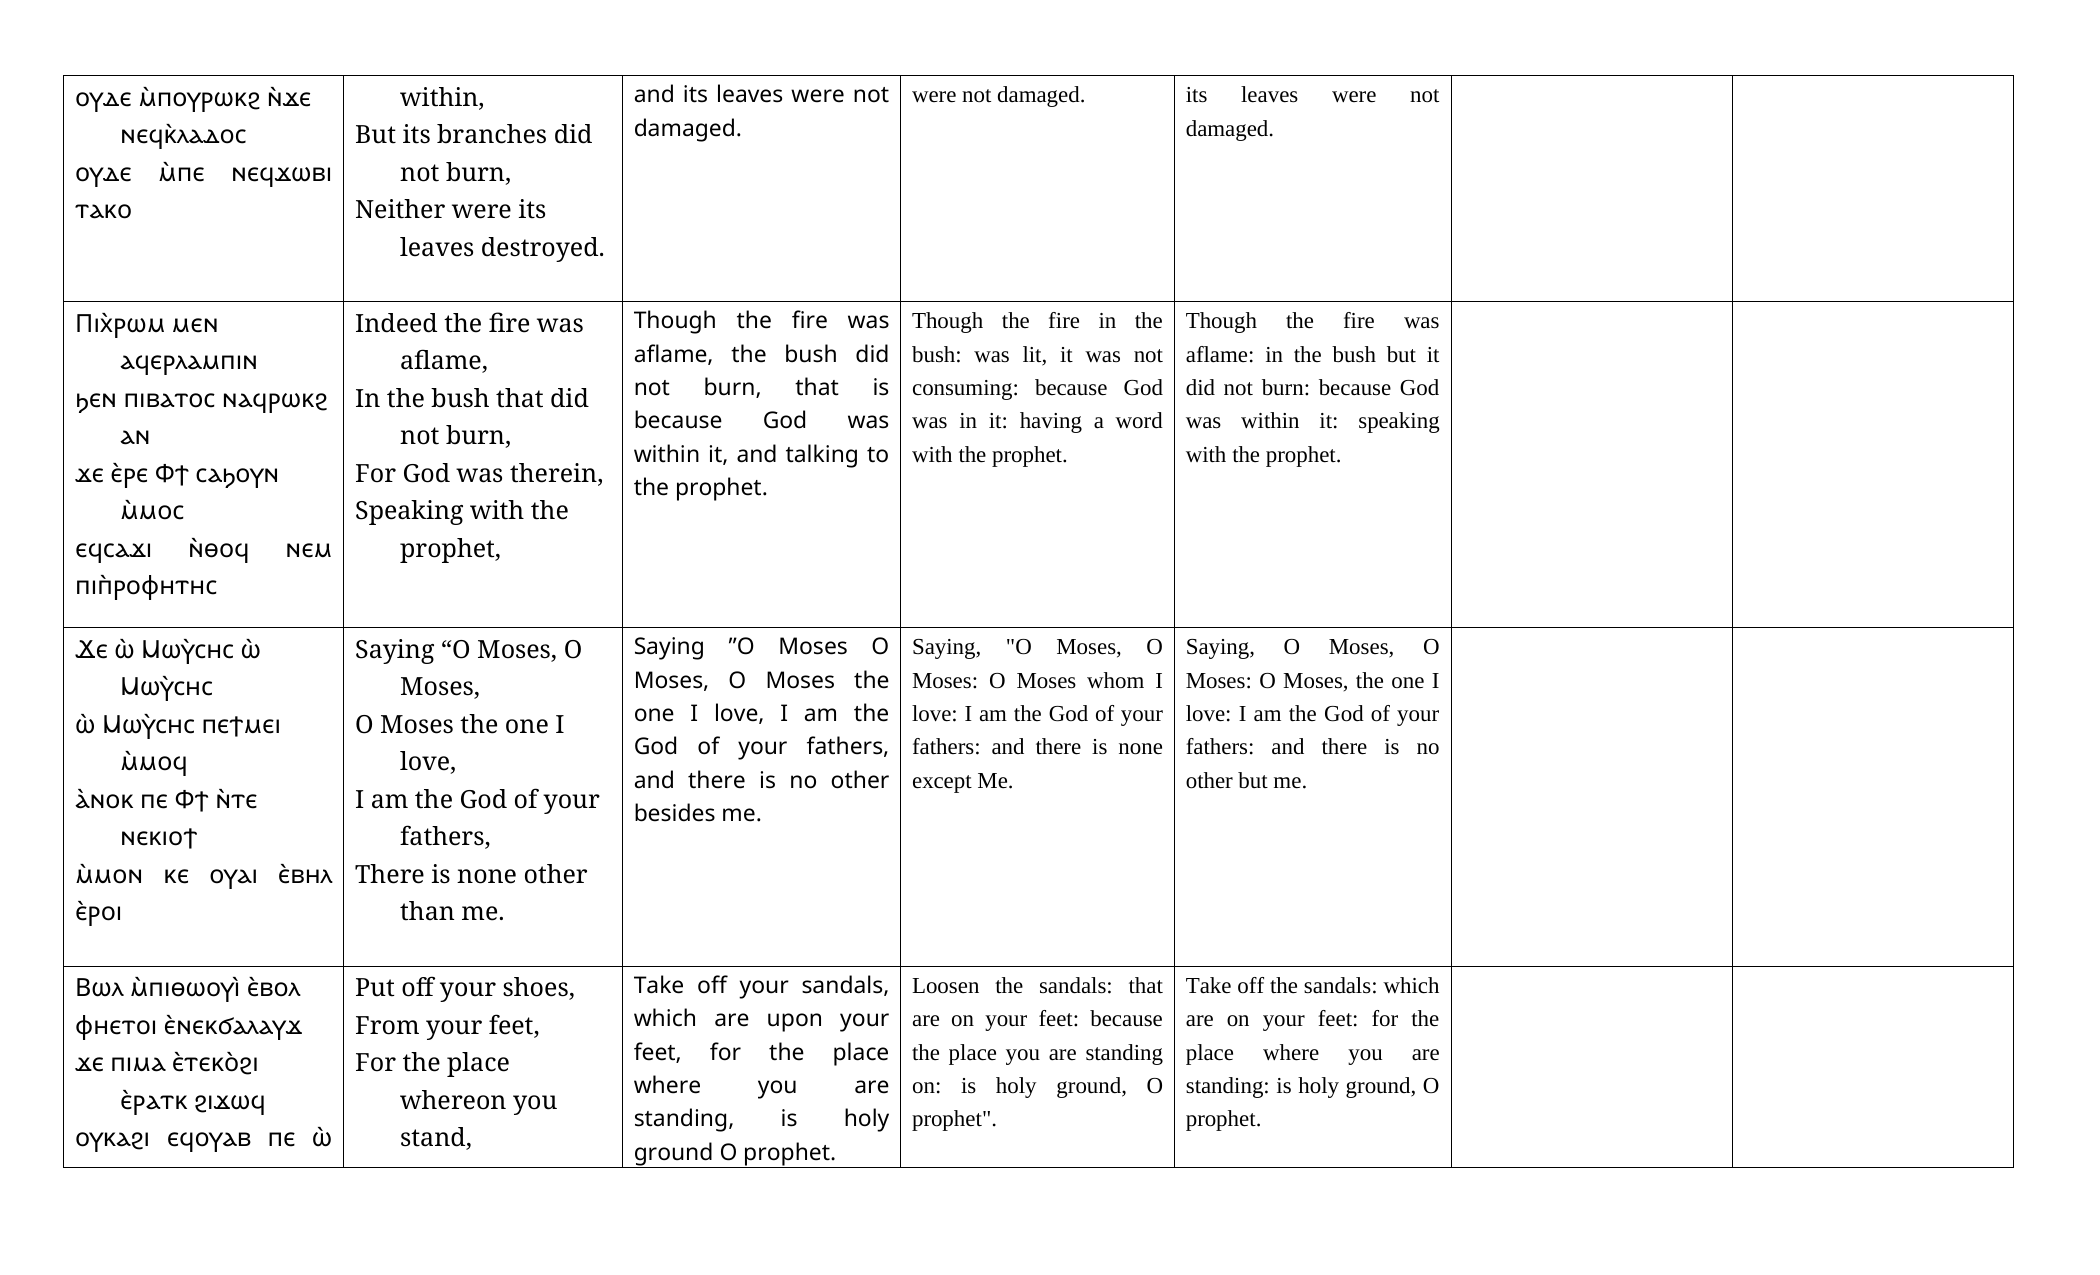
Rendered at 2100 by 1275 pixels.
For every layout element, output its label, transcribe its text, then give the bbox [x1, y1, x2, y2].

table_cell For he beheld the bush, Filled with fire from within, But its branches did not burn, Neither were its leaves destroyed. [344, 76, 622, 301]
table_cell Take off the sandals: which are on your feet: for the place where you are standing: is holy ground, O prophet. [1175, 967, 1451, 1167]
table_cell Ⲃⲱⲗ ⲙ̀ⲡⲓⲑⲱⲟⲩⲓ̀ ⲉ̀ⲃⲟⲗ ⲫⲏⲉⲧⲟⲓ ⲉ̀ⲛⲉⲕϭⲁⲗⲁⲩϫ ϫⲉ ⲡⲓⲙⲁ ⲉ̀ⲧⲉⲕⲟ̀ϩⲓ ⲉ̀ⲣⲁⲧⲕ ϩⲓϫⲱϥ ⲟⲩⲕⲁϩⲓ ⲉϥⲟⲩⲁⲃ ⲡⲉ ⲱ̀ ⲡⲓⲡ̀ⲣⲟⲫⲏⲧⲏⲥ [64, 967, 343, 1167]
table_cell [1452, 76, 1732, 301]
table_cell [1452, 967, 1732, 1167]
table_cell [1733, 628, 2013, 966]
table_cell Saying ʺO Moses O Moses, O Moses the one I love, I am the God of your fathers, and there is no other besides me. [623, 628, 900, 966]
table_cell Saying, O Moses, O Moses: O Moses, the one I love: I am the God of your fathers: and there is no other but me. [1175, 628, 1451, 966]
table_cell Saying, "O Moses, O Moses: O Moses whom I love: I am the God of your fathers: and there is none except Me. [901, 628, 1174, 966]
table_cell [1452, 628, 1732, 966]
table_cell Take off your sandals, which are upon your feet, for the place where you are standing, is holy ground O prophet. [623, 967, 900, 1167]
table_cell Though the fire was aflame, the bush did not burn, that is because God was within it, and talking to the prophet. [623, 302, 900, 627]
table_cell Ϫⲉ ⲱ̀ Ⲙⲱⲩ̀ⲥⲏⲥ ⲱ̀ Ⲙⲱⲩ̀ⲥⲏⲥ ⲱ̀ Ⲙⲱⲩ̀ⲥⲏⲥ ⲡⲉϯⲙⲉⲓ ⲙ̀ⲙⲟϥ ⲁ̀ⲛⲟⲕ ⲡⲉ Ⲫϯ ⲛ̀ⲧⲉ ⲛⲉⲕⲓⲟϯ ⲙ̀ⲙⲟⲛ ⲕⲉ ⲟⲩⲁⲓ ⲉ̀ⲃⲏⲗ ⲉ̀ⲣⲟⲓ [64, 628, 343, 966]
table_cell For he saw the bush: and the fire burning in it: its branches did not burn: and its leaves were not damaged. [1175, 76, 1451, 301]
table_cell Saying “O Moses, O Moses, O Moses the one I love, I am the God of your fathers, There is none other than me. [344, 628, 622, 966]
table_cell Put off your shoes, From your feet, For the place whereon you stand, Is holy ground, O prophet.” [344, 967, 622, 1167]
table_cell Ⲁϥⲛⲁⲩ ⲅⲁⲣ ⲉ̀ⲡⲓⲃⲁⲧⲟⲥ ⲉ̀ⲣⲉ ⲡⲓⲭ̀ⲣⲱⲙ ⲙⲟϩ ⲛ̀ϧⲏⲧϥ ⲟⲩⲇⲉ ⲙ̀ⲡⲟⲩⲣⲱⲕϩ ⲛ̀ϫⲉ ⲛⲉϥⲕ̀ⲗⲁⲇⲟⲥ ⲟⲩⲇⲉ ⲙ̀ⲡⲉ ⲛⲉϥϫⲱⲃⲓ ⲧⲁⲕⲟ [64, 76, 343, 301]
table_cell Indeed the fire was aflame, In the bush that did not burn, For God was therein, Speaking with the prophet, [344, 302, 622, 627]
table_cell For he saw the bush: and the fire in it: Its branches did not burn: and its leaves were not damaged. [901, 76, 1174, 301]
table_cell [1733, 76, 2013, 301]
table_cell [1733, 302, 2013, 627]
table_cell Though the fire was aflame: in the bush but it did not burn: because God was within it: speaking with the prophet. [1175, 302, 1451, 627]
table_cell [1733, 967, 2013, 1167]
table_cell Though the fire in the bush: was lit, it was not consuming: because God was in it: having a word with the prophet. [901, 302, 1174, 627]
table_cell Ⲡⲓⲭ̀ⲣⲱⲙ ⲙⲉⲛ ⲁϥⲉⲣⲗⲁⲙⲡⲓⲛ ϧⲉⲛ ⲡⲓⲃⲁⲧⲟⲥ ⲛⲁϥⲣⲱⲕϩ ⲁⲛ ϫⲉ ⲉ̀ⲣⲉ Ⲫϯ ⲥⲁϧⲟⲩⲛ ⲙ̀ⲙⲟⲥ ⲉϥⲥⲁϫⲓ ⲛ̀ⲑⲟϥ ⲛⲉⲙ ⲡⲓⲡ̀ⲣⲟⲫⲏⲧⲏⲥ [64, 302, 343, 627]
table_cell Loosen the sandals: that are on your feet: because the place you are standing on: is holy ground, O prophet". [901, 967, 1174, 1167]
table_cell [1452, 302, 1732, 627]
table_cell For he saw the bush, and the fire in it, its branches did not burn, and its leaves were not damaged. [623, 76, 900, 301]
